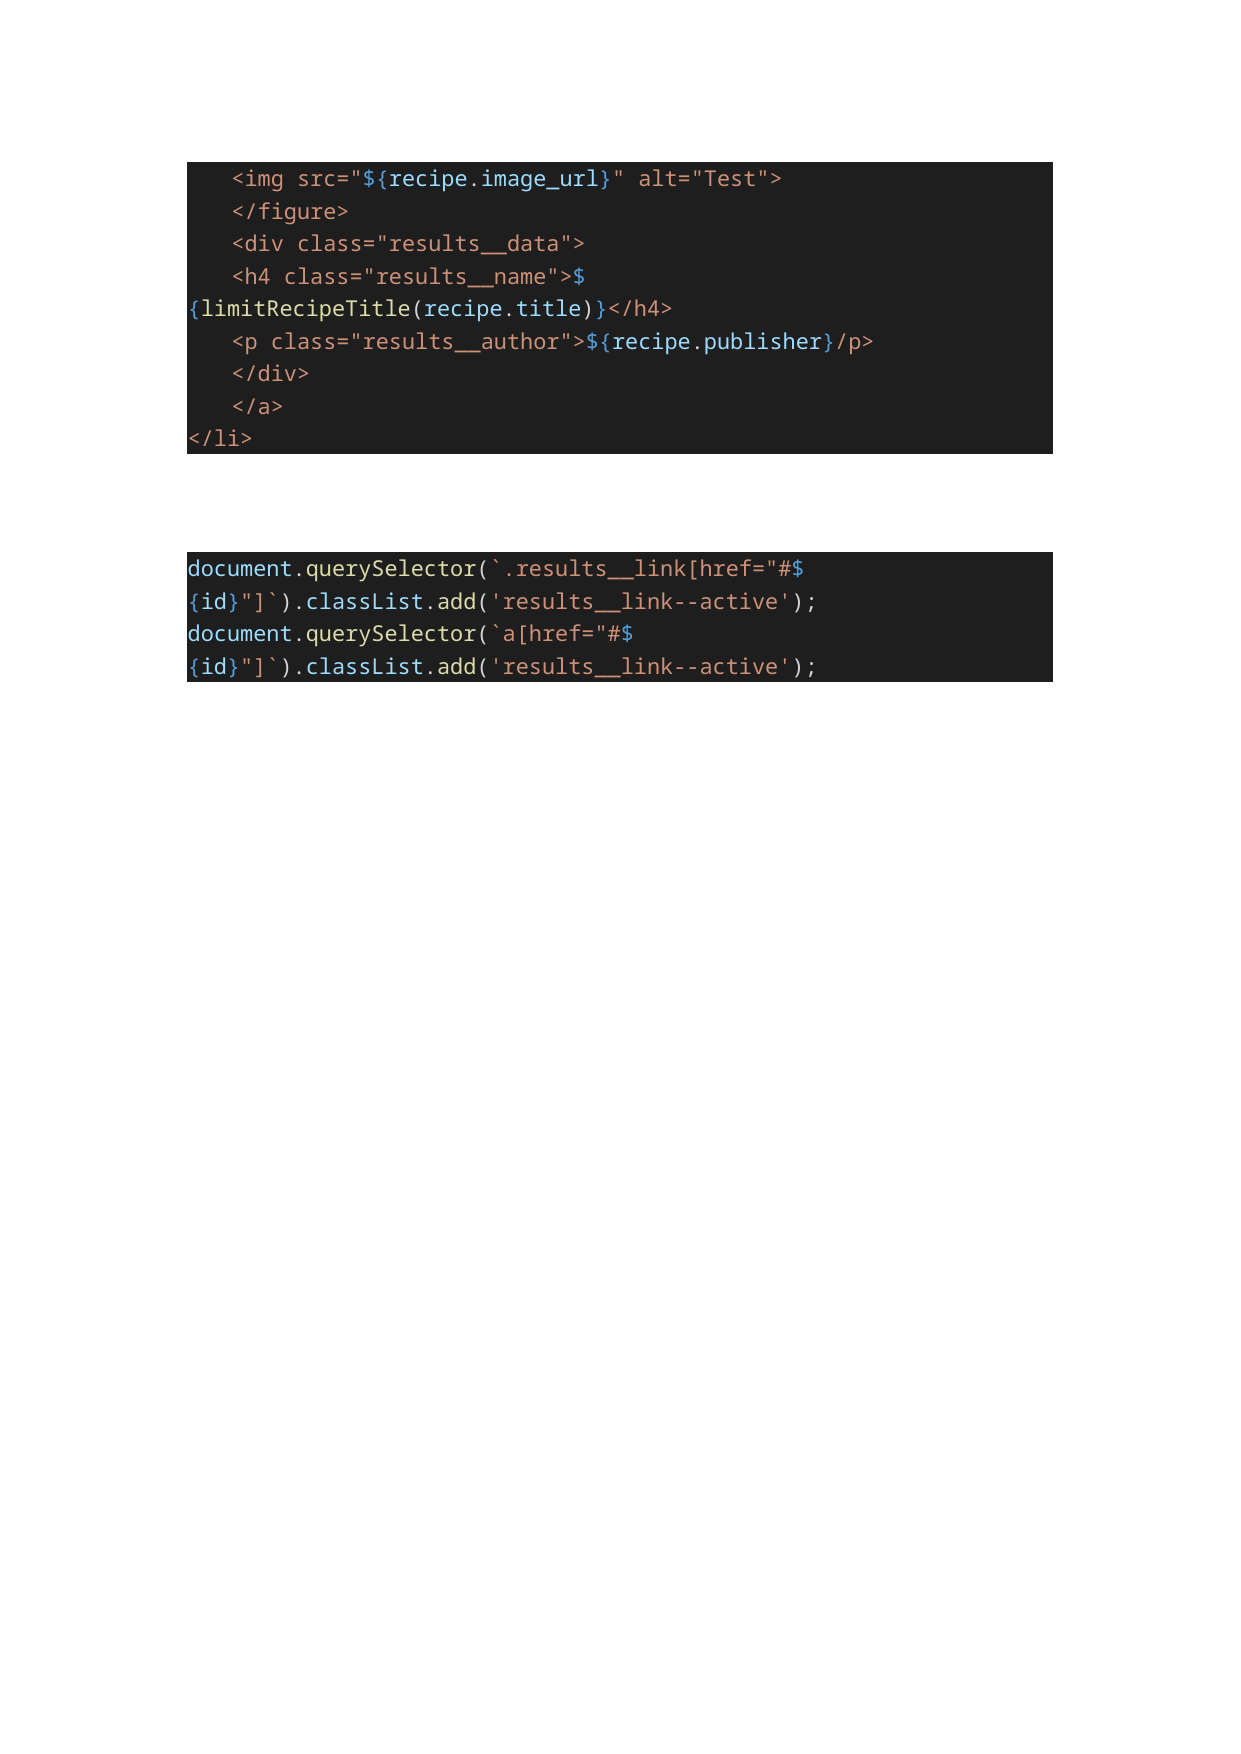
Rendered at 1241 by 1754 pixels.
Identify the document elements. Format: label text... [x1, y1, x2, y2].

text <h4 class="results__name">${limitRecipeTitle(recipe.title)}</h4> [187, 259, 1053, 324]
text document.querySelector(`.results__link[href="#${id}"]`).classList.add('results__link--active'); [187, 552, 1053, 617]
text <div class="results__data"> [187, 227, 1053, 259]
text <img src="${recipe.image_url}" alt="Test"> [187, 162, 1053, 194]
text </figure> [187, 194, 1053, 227]
text document.querySelector(`a[href="#${id}"]`).classList.add('results__link--active'); [187, 617, 1053, 682]
text </li> [187, 422, 1053, 454]
text </a> [187, 389, 1053, 422]
text </div> [187, 357, 1053, 389]
text <p class="results__author">${recipe.publisher}/p> [187, 324, 1053, 357]
